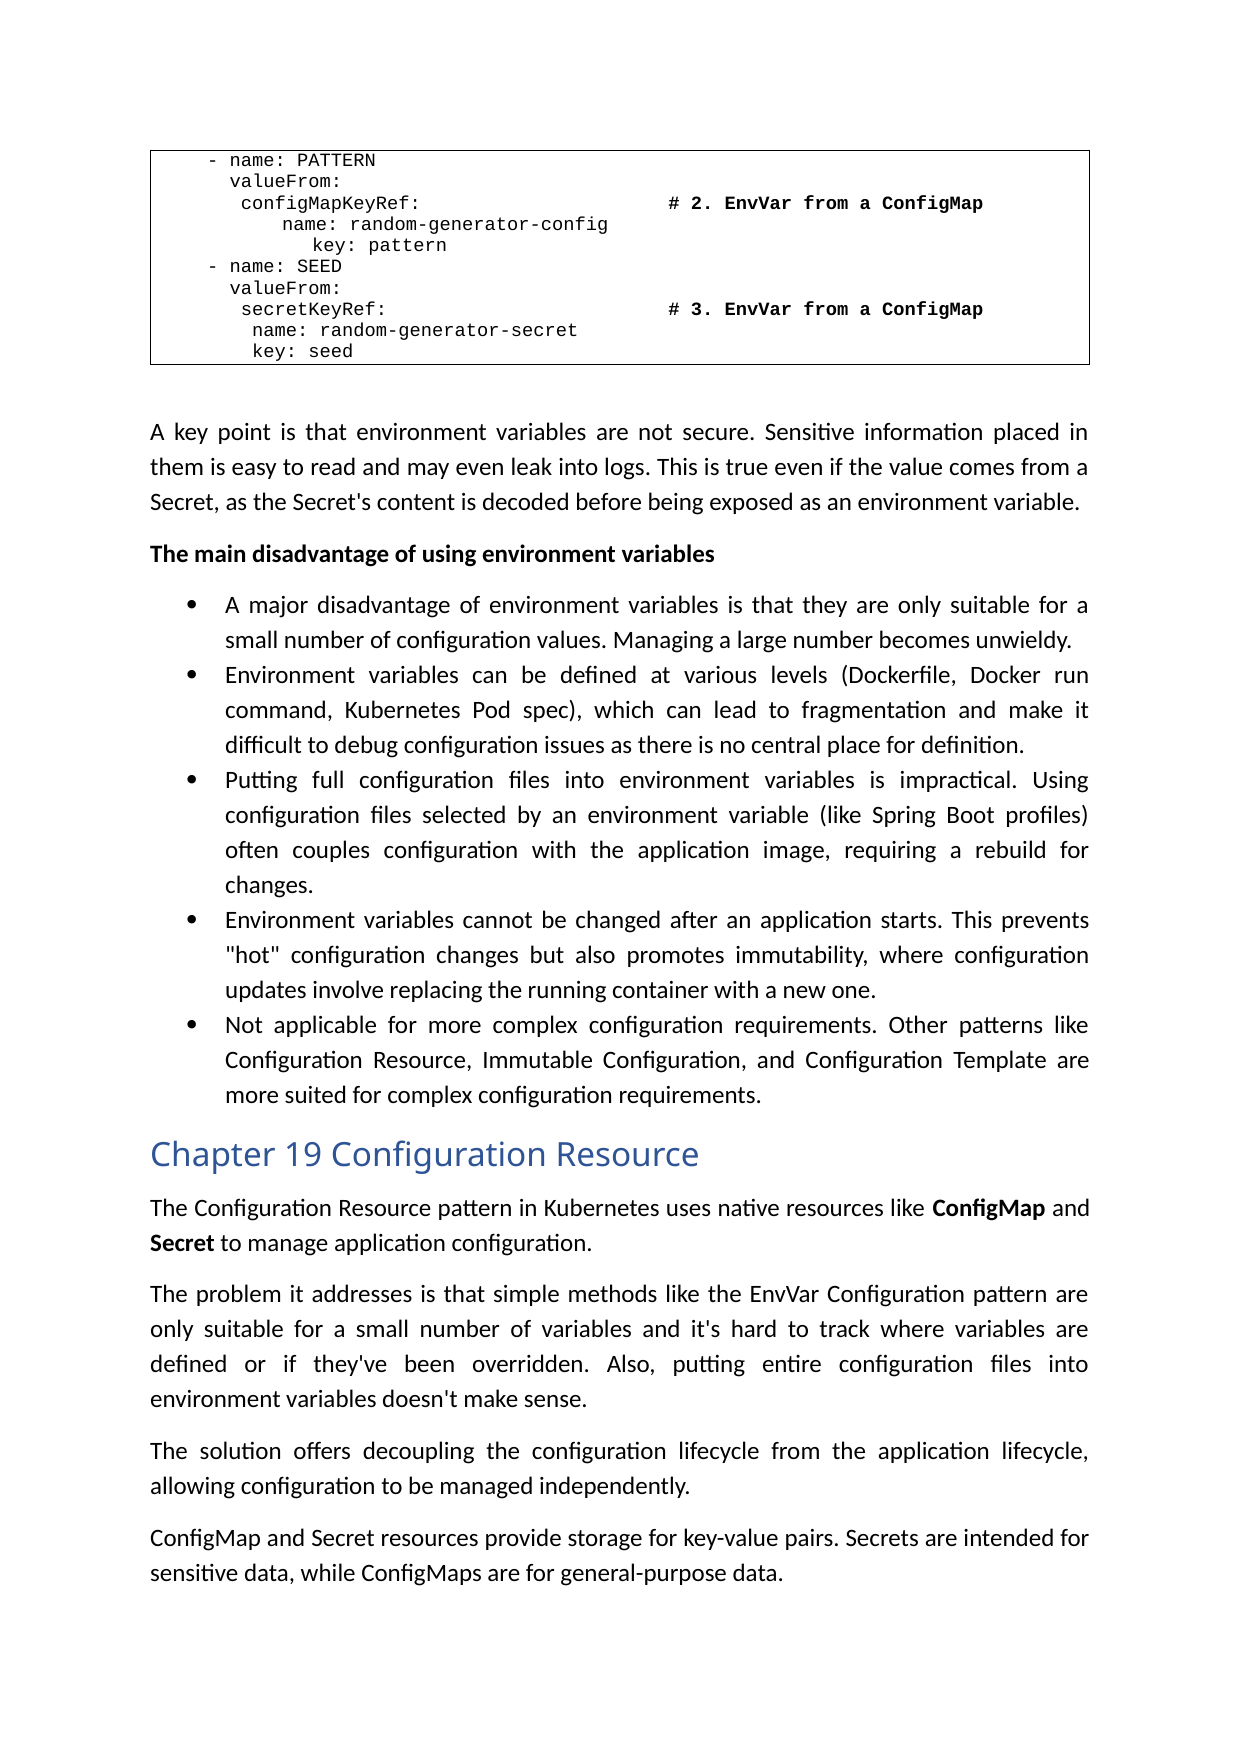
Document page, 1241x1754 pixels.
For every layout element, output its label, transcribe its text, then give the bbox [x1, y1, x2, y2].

text The Configuration Resource pattern in Kubernetes uses native resources like ConfigMap and Secret to manage application configuration. [150, 1192, 1090, 1257]
text A key point is that environment variables are not secure. Sensitive information placed in them is easy to read and may even leak into logs. This is true even if the value comes from a Secret, as the Secret's content is decoded before being exposed as an environment variable. [150, 416, 1090, 517]
subtitle Chapter 19 Configuration Resource [150, 1131, 1090, 1177]
list Not applicable for more complex configuration requirements. Other patterns like Configuration Resource, Immutable Configuration, and Configuration Template are more suited for complex configuration requirements. [187, 1009, 1090, 1110]
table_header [151, 151, 1089, 363]
list Environment variables cannot be changed after an application starts. This prevents "hot" configuration changes but also promotes immutability, where configuration updates involve replacing the running container with a new one. [187, 904, 1090, 1005]
list Putting full configuration files into environment variables is impractical. Using configuration files selected by an environment variable (like Spring Boot profiles) often couples configuration with the application image, requiring a rebuild for changes. [187, 764, 1090, 900]
text The solution offers decoupling the configuration lifecycle from the application lifecycle, allowing configuration to be managed independently. [150, 1435, 1090, 1501]
list Environment variables can be defined at various levels (Dockerfile, Docker run command, Kubernetes Pod spec), which can lead to fragmentation and make it difficult to debug configuration issues as there is no central place for definition. [187, 659, 1090, 760]
text The main disadvantage of using environment variables [150, 538, 1090, 568]
text The problem it addresses is that simple methods like the EnvVar Configuration pattern are only suitable for a small number of variables and it's hard to track where variables are defined or if they've been overridden. Also, putting entire configuration files into environment variables doesn't make sense. [150, 1278, 1090, 1414]
list A major disadvantage of environment variables is that they are only suitable for a small number of configuration values. Managing a large number becomes unwieldy. [187, 589, 1090, 655]
text ConfigMap and Secret resources provide storage for key-value pairs. Secrets are intended for sensitive data, while ConfigMaps are for general-purpose data. [150, 1522, 1090, 1587]
